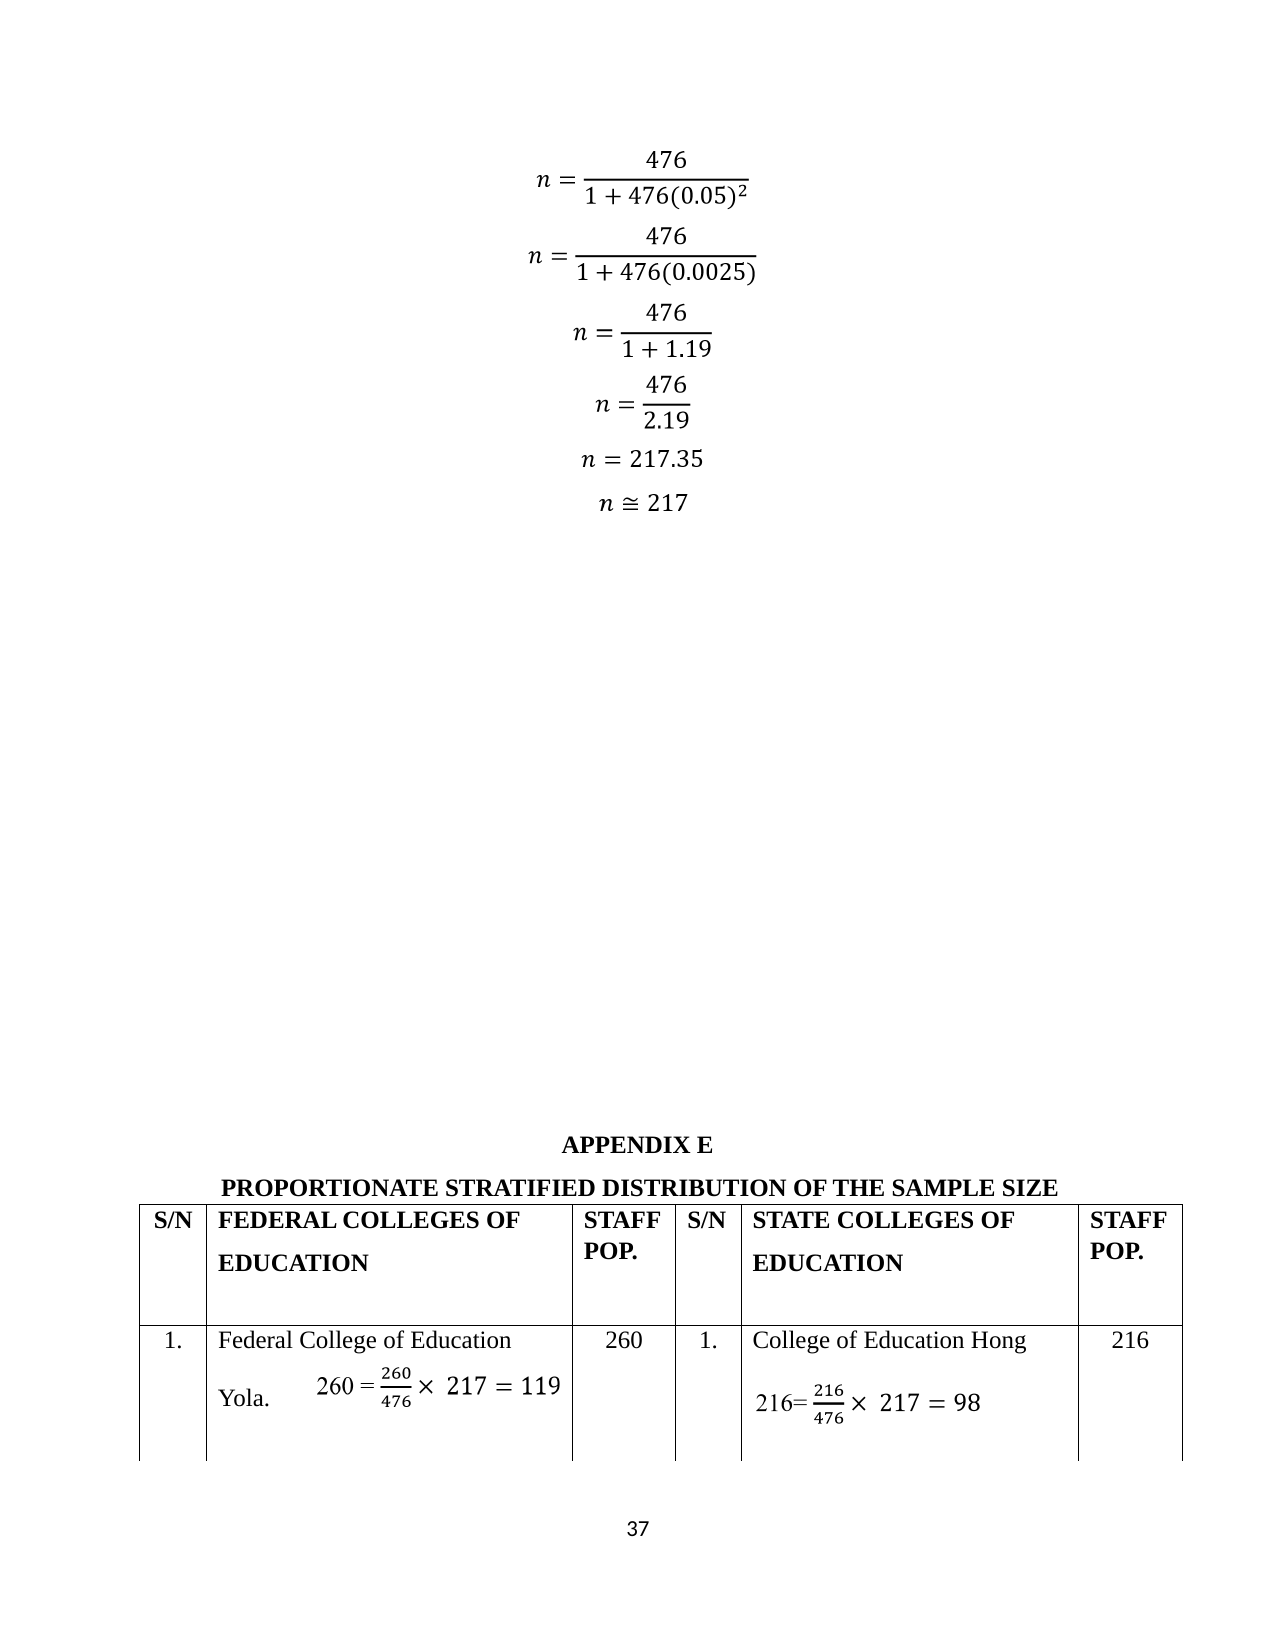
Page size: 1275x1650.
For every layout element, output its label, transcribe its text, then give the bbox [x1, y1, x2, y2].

table_cell College of Education Hong [742, 1326, 1078, 1461]
table_cell 260 [573, 1326, 675, 1461]
table_header STAFF POP. [1079, 1205, 1182, 1324]
table_header FEDERAL COLLEGES OF EDUCATION [207, 1205, 572, 1324]
text PROPORTIONATE STRATIFIED DISTRIBUTION OF THE SAMPLE SIZE [150, 1173, 1059, 1202]
subtitle APPENDIX E [226, 1130, 1049, 1159]
table_header S/N [676, 1205, 741, 1324]
picture [316, 1366, 560, 1407]
table_cell 1. [140, 1326, 206, 1461]
picture [527, 150, 757, 511]
table_cell 216 [1079, 1326, 1182, 1461]
table_cell Federal College of Education Yola. [207, 1326, 572, 1461]
picture [756, 1383, 980, 1424]
table_header STAFF POP. [573, 1205, 675, 1324]
table_cell 1. [676, 1326, 741, 1461]
table_header S/N [140, 1205, 206, 1324]
table_header STATE COLLEGES OF EDUCATION [742, 1205, 1078, 1324]
